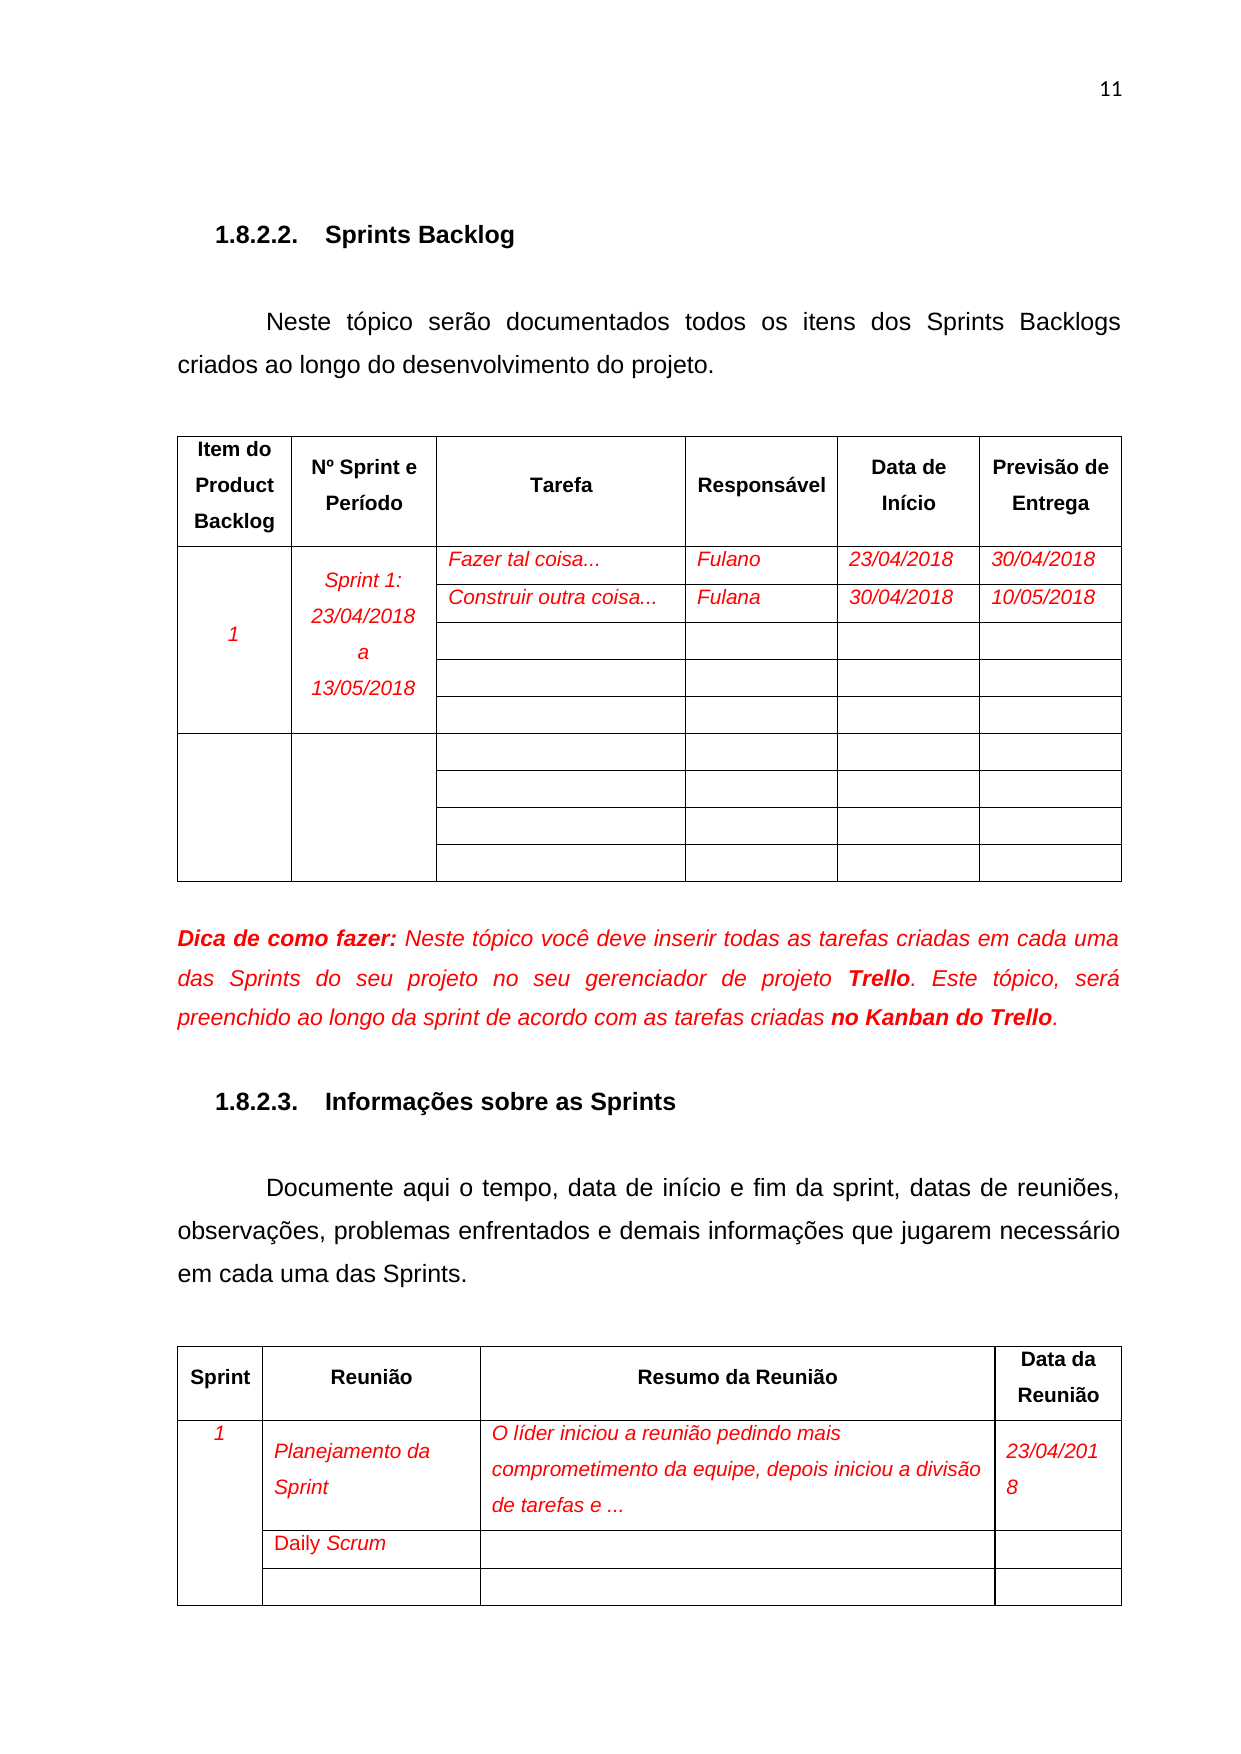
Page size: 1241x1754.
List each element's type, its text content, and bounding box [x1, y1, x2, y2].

table_cell 30/04/2018 [980, 547, 1121, 584]
table_header Sprint [178, 1347, 262, 1419]
table_cell Fulana [686, 585, 837, 622]
table_cell [838, 660, 979, 696]
table_cell [686, 771, 837, 807]
table_cell [686, 845, 837, 881]
table_cell [838, 771, 979, 807]
table_header Resumo da Reunião [481, 1347, 994, 1419]
table_cell [437, 808, 685, 844]
table_cell [838, 697, 979, 733]
table_cell [437, 771, 685, 807]
table_cell O líder iniciou a reunião pedindo mais comprometimento da equipe, depois iniciou a divisão de tarefas e ... [481, 1421, 994, 1529]
table_header Previsão de Entrega [980, 437, 1121, 546]
table_cell [996, 1531, 1121, 1568]
table_cell [838, 808, 979, 844]
table_cell [437, 734, 685, 770]
table_header Responsável [686, 437, 837, 546]
table_cell [980, 660, 1121, 696]
table_cell [686, 808, 837, 844]
table_cell [686, 734, 837, 770]
table_cell 1 [178, 547, 291, 733]
table_cell [437, 623, 685, 659]
table_cell 23/04/2018 [838, 547, 979, 584]
table_cell 23/04/2018 [996, 1421, 1121, 1529]
list Informações sobre as Sprints [215, 1087, 1122, 1116]
table_cell [292, 734, 436, 881]
table_cell [980, 623, 1121, 659]
table_cell [980, 734, 1121, 770]
table_cell [437, 845, 685, 881]
table_header Data da Reunião [996, 1347, 1121, 1419]
text Neste tópico serão documentados todos os itens dos Sprints Backlogs criados ao longo do desenvolvimento do projeto. [177, 307, 1122, 378]
table_cell [838, 623, 979, 659]
table_cell [996, 1569, 1121, 1605]
table_header Item do Product Backlog [178, 437, 291, 546]
table_cell [980, 697, 1121, 733]
table_cell Construir outra coisa... [437, 585, 685, 622]
table_cell [437, 697, 685, 733]
table_cell Fazer tal coisa... [437, 547, 685, 584]
table_cell [178, 734, 291, 881]
table_header Reunião [263, 1347, 480, 1419]
table_cell 30/04/2018 [838, 585, 979, 622]
table_header Tarefa [437, 437, 685, 546]
table_cell Fulano [686, 547, 837, 584]
table_cell Planejamento da Sprint [263, 1421, 480, 1529]
list Sprints Backlog [215, 220, 1122, 249]
table_cell [686, 623, 837, 659]
table_cell [980, 808, 1121, 844]
table_header Nº Sprint e Período [292, 437, 436, 546]
table_cell [838, 734, 979, 770]
table_cell [481, 1569, 994, 1605]
table_cell [481, 1531, 994, 1568]
table_cell [980, 845, 1121, 881]
table_header Data de Início [838, 437, 979, 546]
table_cell [838, 845, 979, 881]
table_cell [437, 660, 685, 696]
table_cell 10/05/2018 [980, 585, 1121, 622]
table_cell [263, 1569, 480, 1605]
table_cell [980, 771, 1121, 807]
table_cell [686, 697, 837, 733]
text Dica de como fazer: Neste tópico você deve inserir todas as tarefas criadas em cada uma das Sprints do seu projeto no seu gerenciador de projeto Trello. Este tópico, será preenchido ao longo da sprint de acordo com as tarefas criadas no Kanban do Trello. [177, 925, 1122, 1031]
text Documente aqui o tempo, data de início e fim da sprint, datas de reuniões, observações, problemas enfrentados e demais informações que jugarem necessário em cada uma das Sprints. [177, 1173, 1122, 1288]
table_cell Daily Scrum [263, 1531, 480, 1568]
table_cell 1 [178, 1421, 262, 1605]
table_cell [686, 660, 837, 696]
table_cell Sprint 1: 23/04/2018 a 13/05/2018 [292, 547, 436, 733]
